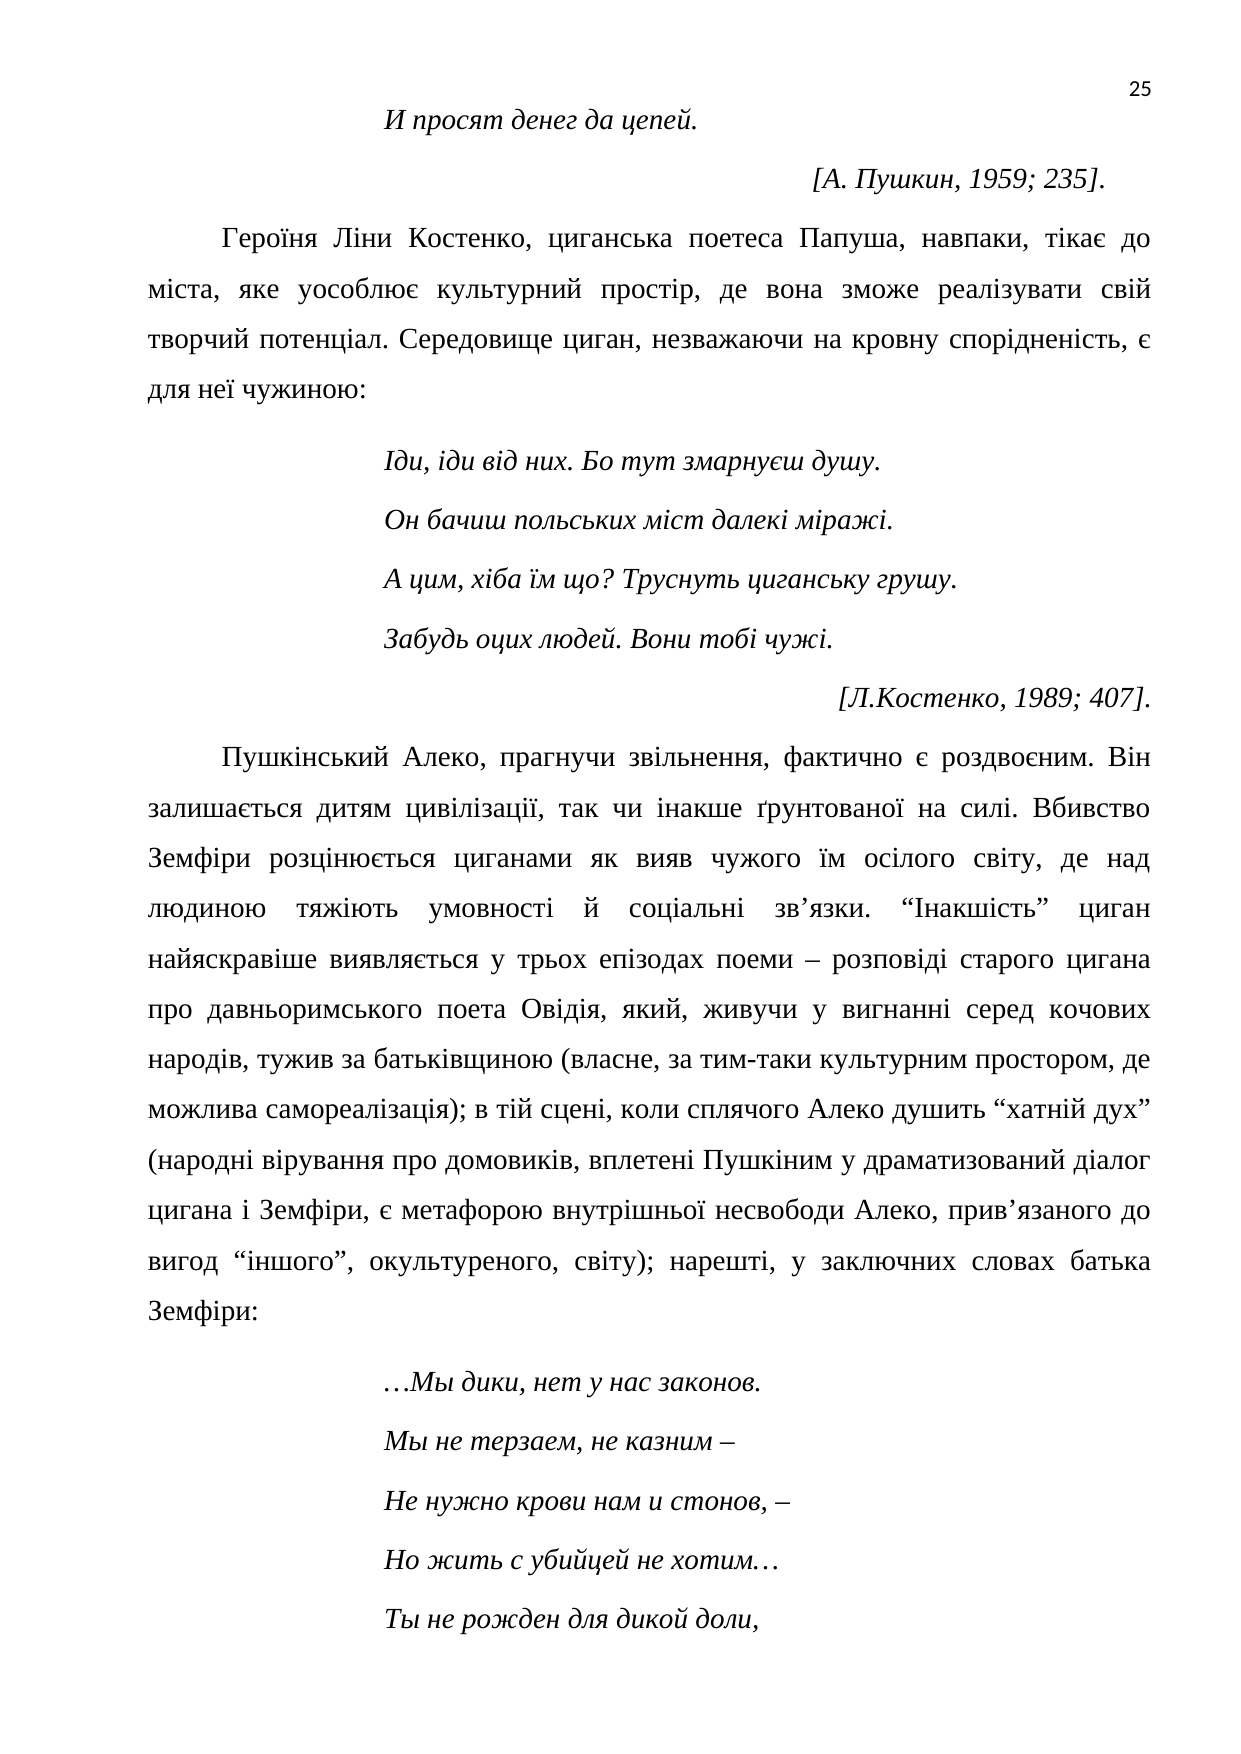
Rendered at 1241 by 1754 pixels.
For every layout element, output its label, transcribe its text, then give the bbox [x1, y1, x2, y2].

text Не нужно крови нам и стонов, – [148, 1483, 1152, 1516]
text Іди, іди від них. Бо тут змарнуєш душу. [148, 443, 1152, 476]
text Пушкінський Алеко, прагнучи звільнення, фактично є роздвоєним. Він залишається дитям цивілізації, так чи інакше ґрунтованої на силі. Вбивство Земфіри розцінюється циганами як вияв чужого їм осілого світу, де над людиною тяжіють умовності й соціальні зв’язки. “Інакшість” циган найяскравіше виявляється у трьох епізодах поеми – розповіді старого цигана про давньоримського поета Овідія, який, живучи у вигнанні серед кочових народів, тужив за батьківщиною (власне, за тим-таки культурним простором, де можлива самореалізація); в тій сцені, коли сплячого Алеко душить “хатній дух” (народні вірування про домовиків, вплетені Пушкіним у драматизований діалог цигана і Земфіри, є метафорою внутрішньої несвободи Алеко, прив’язаного до вигод “іншого”, окультуреного, світу); нарешті, у заключних словах батька Земфіри: [148, 739, 1152, 1326]
text Но жить с убийцей не хотим… [148, 1542, 1152, 1576]
text [Л.Костенко, 1989; 407]. [148, 680, 1152, 714]
text Забудь оцих людей. Вони тобі чужі. [148, 621, 1152, 654]
text Мы не терзаем, не казним – [148, 1423, 1152, 1457]
text [А. Пушкин, 1959; 235]. [560, 161, 1152, 195]
text Он бачиш польських міст далекі міражі. [148, 502, 1152, 536]
text Ты не рожден для дикой доли, [148, 1602, 1152, 1635]
text А цим, хіба їм що? Труснуть циганську грушу. [148, 561, 1152, 595]
text Героїня Ліни Костенко, циганська поетеса Папуша, навпаки, тікає до міста, яке уособлює культурний простір, де вона зможе реалізувати свій творчий потенціал. Середовище циган, незважаючи на кровну спорідненість, є для неї чужиною: [148, 221, 1152, 405]
text …Мы дики, нет у нас законов. [148, 1364, 1152, 1398]
text И просят денег да цепей. [148, 102, 1152, 135]
